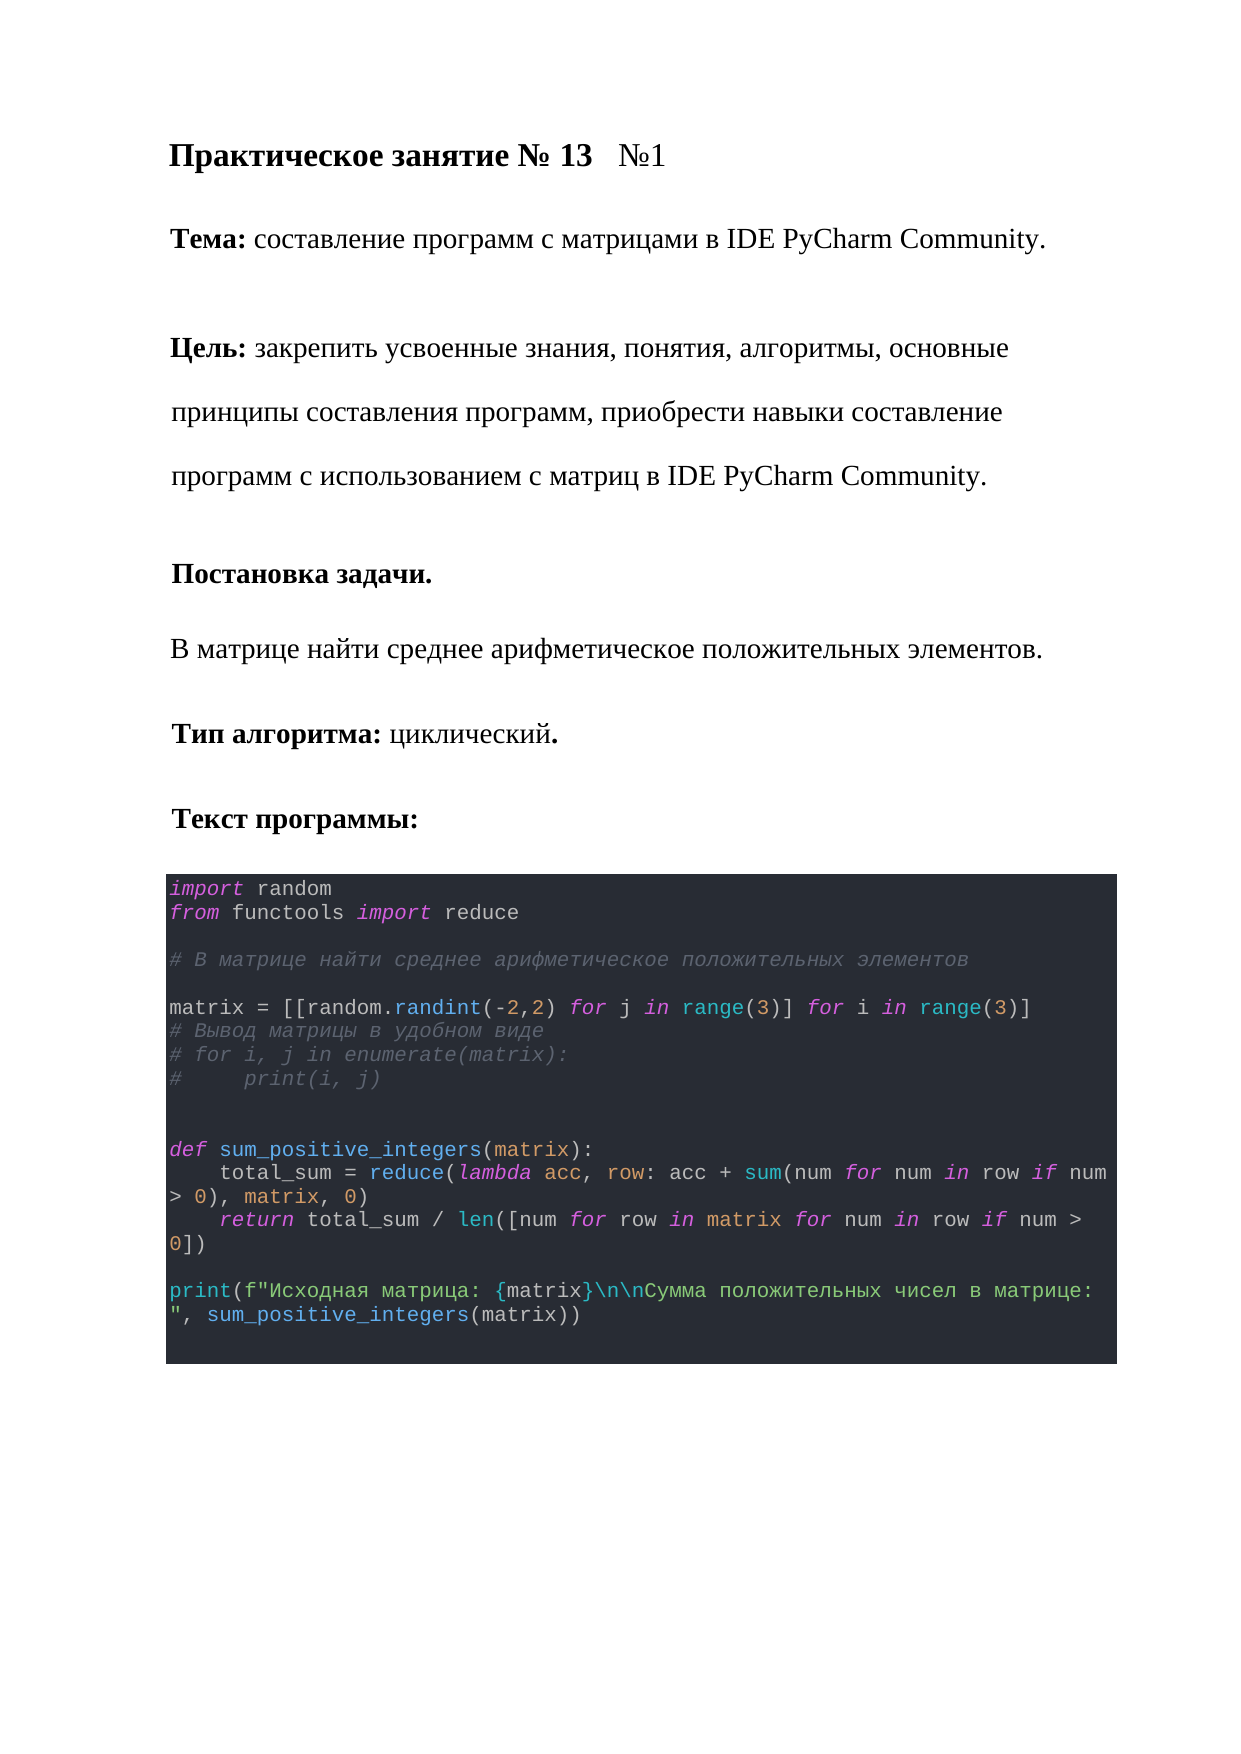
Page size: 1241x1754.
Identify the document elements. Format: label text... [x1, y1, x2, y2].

text Тип алгоритма: циклический. [171, 716, 1113, 749]
text Тема: составление программ с матрицами в IDE PyCharm Community. [170, 221, 1113, 255]
text Текст программы: [171, 801, 1113, 834]
text Цель: закрепить усвоенные знания, понятия, алгоритмы, основные принципы составления программ, приобрести навыки составление программ с использованием с матриц в IDE PyCharm Community. [170, 330, 1113, 492]
text Постановка задачи. [171, 556, 1113, 590]
table_header import random from functools import reduce # В матрице найти среднее арифметическое положительных элементов matrix = [[random.randint(-2,2) for j in range(3)] for i in range(3)] # Вывод матрицы в удобном виде # for i, j in enumerate(matrix): # print(i, j) def sum_positive_integers(matrix): total_sum = reduce(lambda acc, row: acc + sum(num for num in row if num > 0), matrix, 0) return total_sum / len([num for row in matrix for num in row if num > 0]) print(f"Исходная матрица: {matrix}\n\nСумма положительных чисел в матрице: ", sum_positive_integers(matrix)) [166, 874, 1117, 1364]
subtitle Практическое занятие № 13 №1 [168, 135, 1113, 173]
text В матрице найти среднее арифметическое положительных элементов. [170, 631, 1113, 665]
